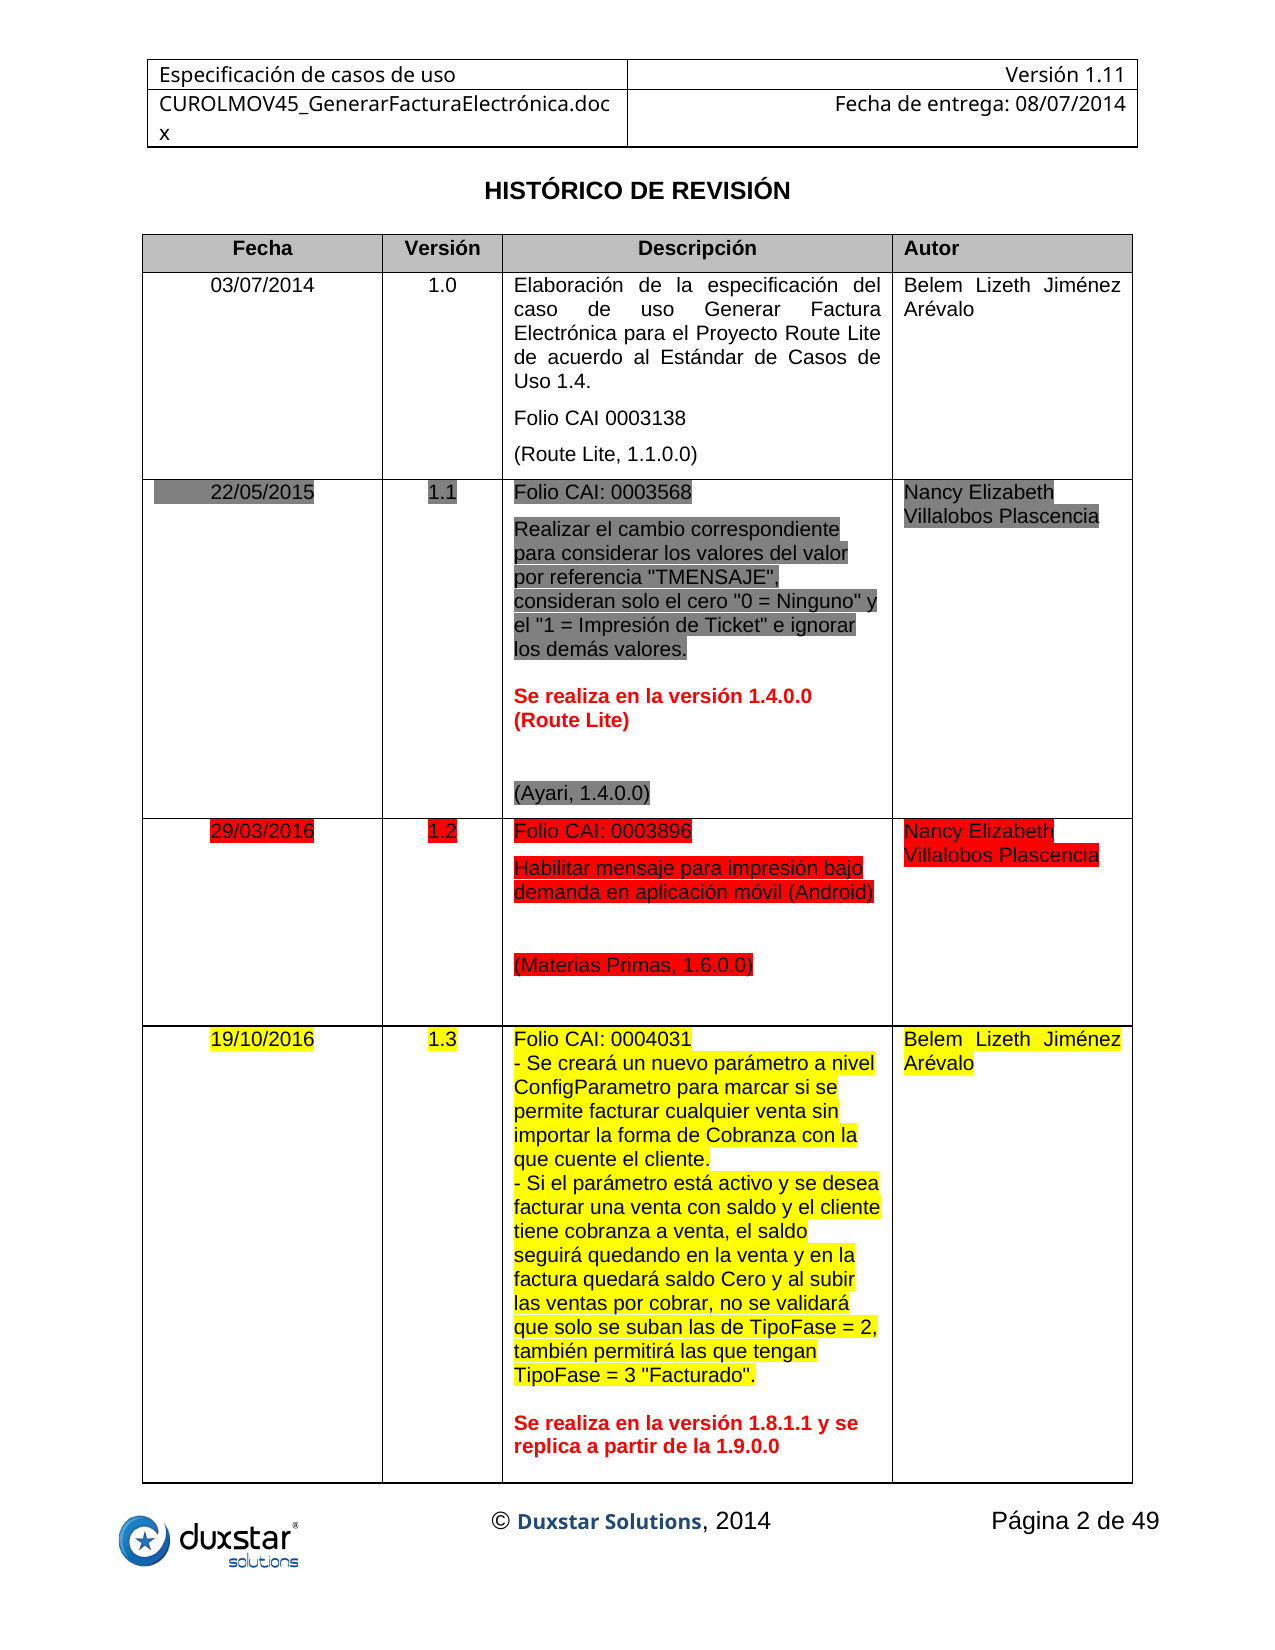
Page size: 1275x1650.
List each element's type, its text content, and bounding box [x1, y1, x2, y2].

table_cell 22/05/2015 [143, 480, 382, 818]
table_cell Folio CAI: 0003896 Habilitar mensaje para impresión bajo demanda en aplicación móvil (Android) (Materias Primas, 1.6.0.0) [503, 819, 892, 1025]
table_header Versión [383, 235, 502, 272]
text HISTÓRICO DE REVISIÓN [118, 176, 1157, 205]
table_cell 1.3 [383, 1027, 502, 1482]
table_cell 29/03/2016 [143, 819, 382, 1025]
table_cell Belem Lizeth Jiménez Arévalo [893, 273, 1132, 478]
table_cell Folio CAI: 0003568 Realizar el cambio correspondiente para considerar los valores del valor por referencia "TMENSAJE", consideran solo el cero "0 = Ninguno" y el "1 = Impresión de Ticket" e ignorar los demás valores. Se realiza en la versión 1.4.0.0 (Route Lite) (Ayari, 1.4.0.0) [503, 480, 892, 818]
table_header Descripción [503, 235, 892, 272]
table_cell Nancy Elizabeth Villalobos Plascencia [893, 480, 1132, 818]
table_cell 1.1 [383, 480, 502, 818]
table_cell Belem Lizeth Jiménez Arévalo [893, 1027, 1132, 1482]
table_cell 1.0 [383, 273, 502, 478]
table_cell Elaboración de la especificación del caso de uso Generar Factura Electrónica para el Proyecto Route Lite de acuerdo al Estándar de Casos de Uso 1.4. Folio CAI 0003138 (Route Lite, 1.1.0.0) [503, 273, 892, 478]
table_cell 1.2 [383, 819, 502, 1025]
table_header Fecha [143, 235, 382, 272]
table_cell 19/10/2016 [143, 1027, 382, 1482]
table_cell Nancy Elizabeth Villalobos Plascencia [893, 819, 1132, 1025]
table_cell 03/07/2014 [143, 273, 382, 478]
table_header Autor [893, 235, 1132, 272]
picture [118, 1506, 299, 1571]
